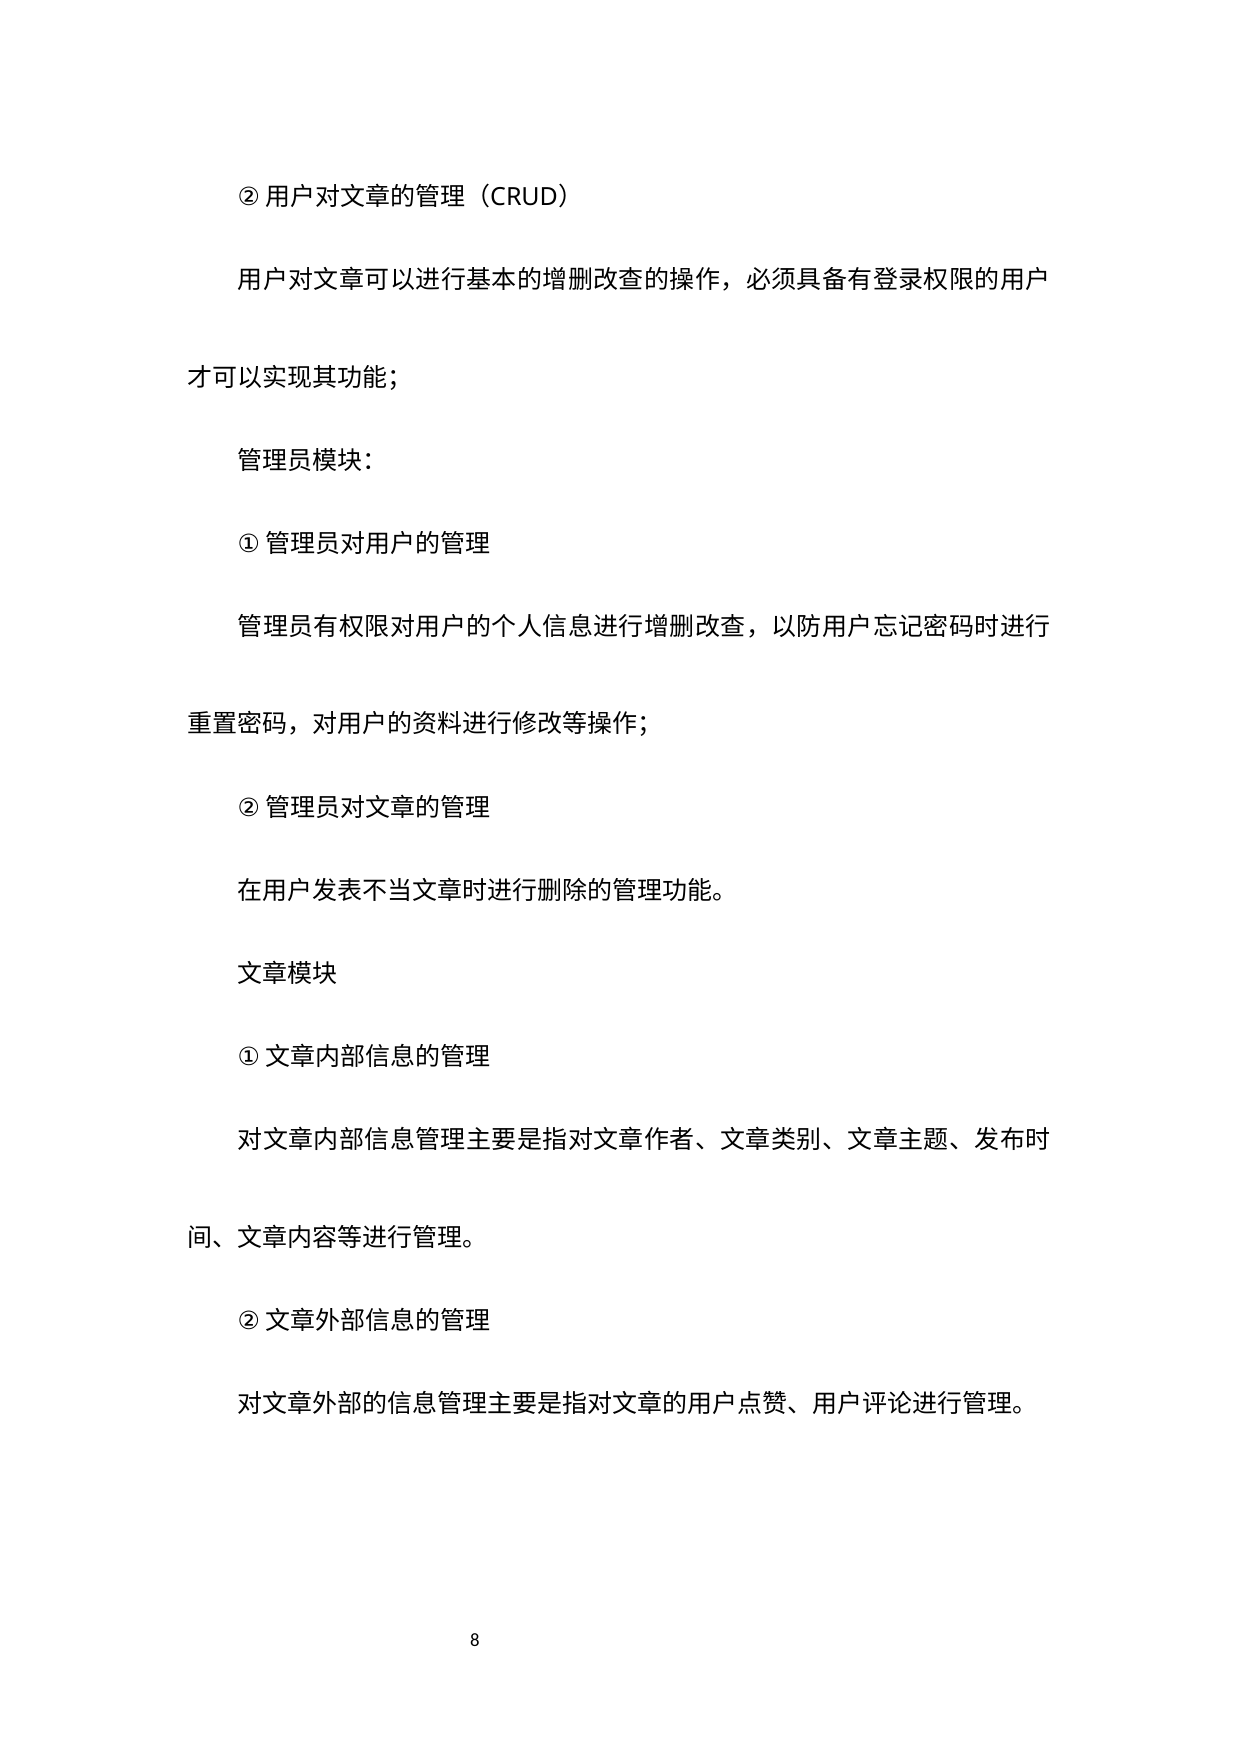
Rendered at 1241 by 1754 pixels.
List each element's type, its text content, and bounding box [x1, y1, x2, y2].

text 对文章外部的信息管理主要是指对文章的用户点赞、用户评论进行管理。 [187, 1369, 1053, 1434]
text 对文章内部信息管理主要是指对文章作者、文章类别、文章主题、发布时间、文章内容等进行管理。 [187, 1105, 1053, 1268]
text 管理员有权限对用户的个人信息进行增删改查，以防用户忘记密码时进行重置密码，对用户的资料进行修改等操作； [187, 592, 1053, 754]
text 在用户发表不当文章时进行删除的管理功能。 [187, 856, 1053, 921]
text 用户对文章可以进行基本的增删改查的操作，必须具备有登录权限的用户才可以实现其功能； [187, 245, 1053, 408]
text ②管理员对文章的管理 [187, 773, 1053, 838]
text ②用户对文章的管理（CRUD） [187, 162, 1053, 227]
text 文章模块 [187, 939, 1053, 1004]
text ①文章内部信息的管理 [187, 1022, 1053, 1087]
text ①管理员对用户的管理 [187, 509, 1053, 574]
text 管理员模块： [187, 426, 1053, 491]
text ②文章外部信息的管理 [187, 1286, 1053, 1351]
